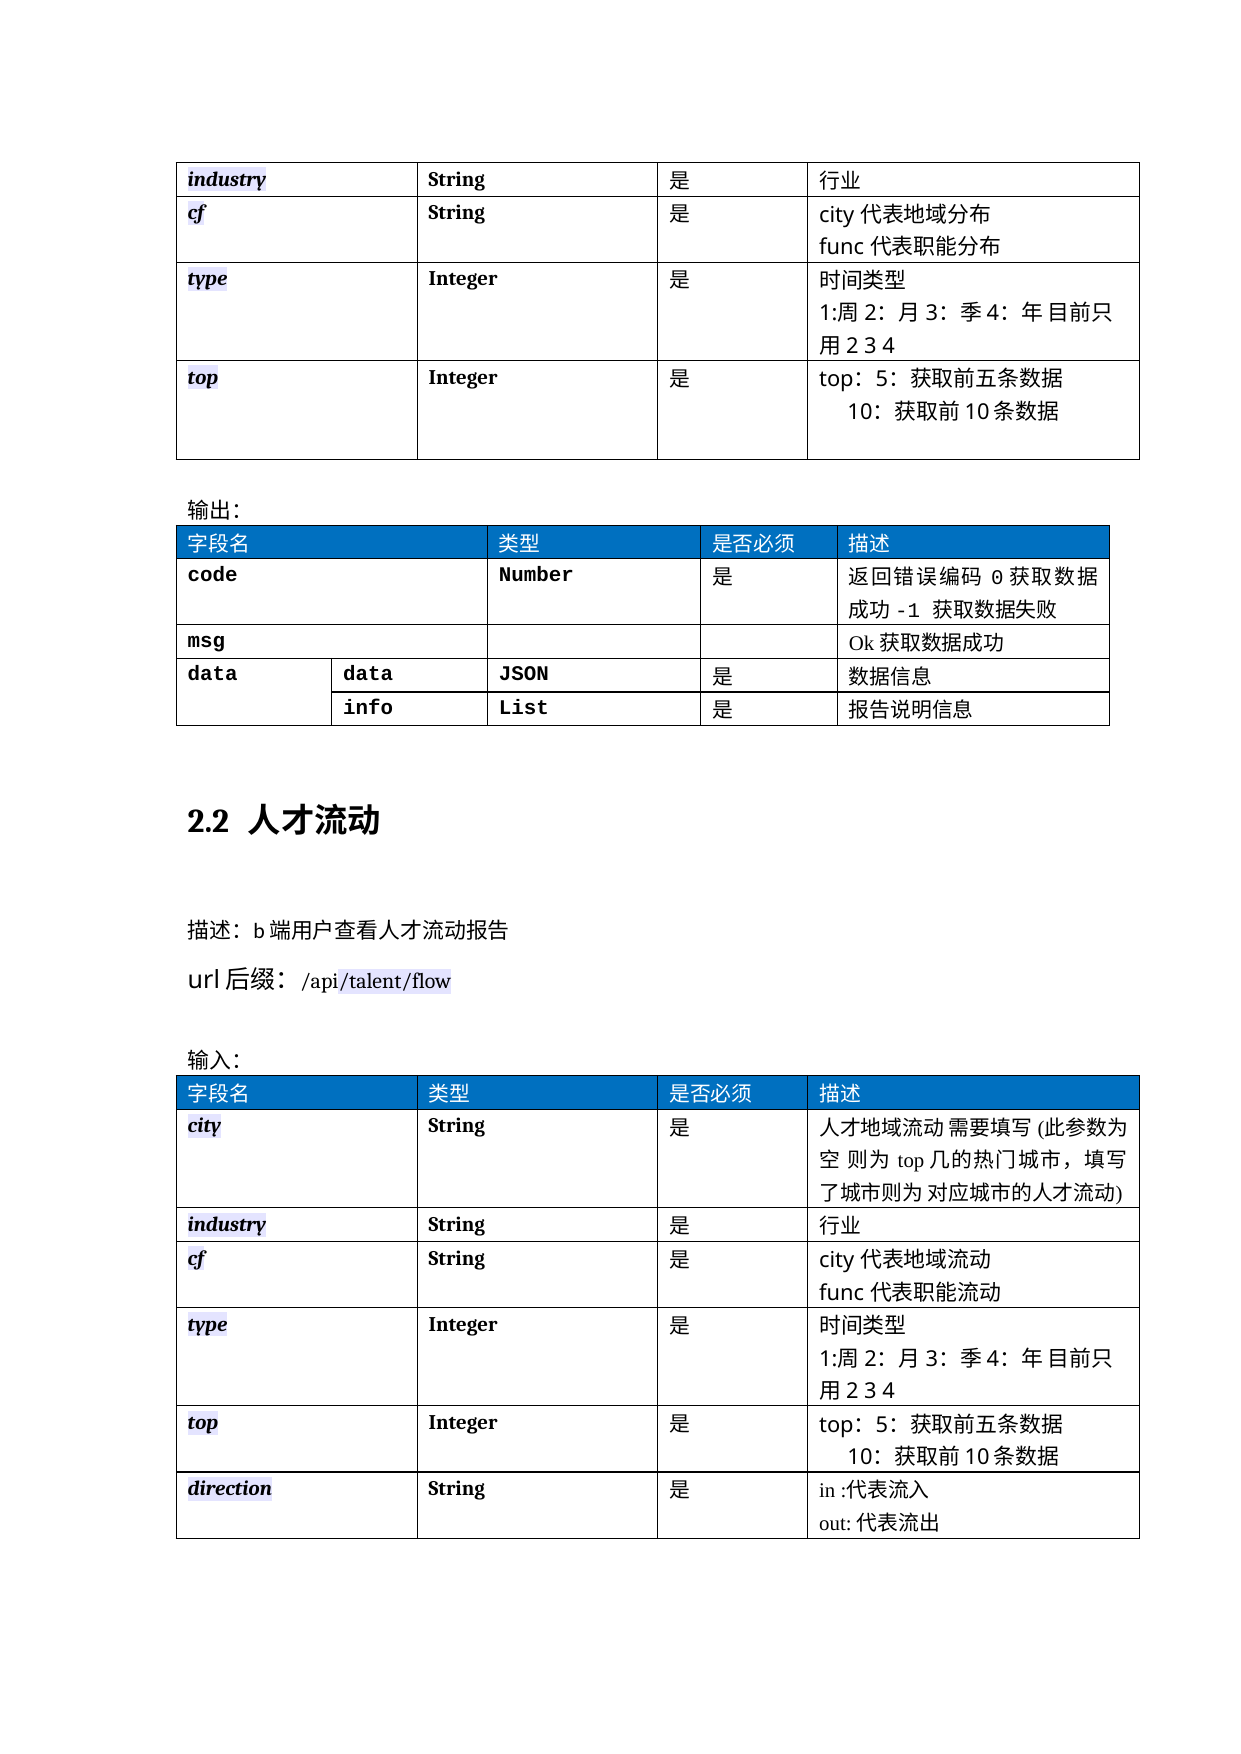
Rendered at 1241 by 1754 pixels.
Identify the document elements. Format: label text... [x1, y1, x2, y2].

table_header 描述 [808, 1076, 1139, 1109]
table_cell 是 [658, 1208, 807, 1241]
table_cell 是 [658, 1406, 807, 1471]
table_cell code [177, 559, 487, 624]
text 输出： [187, 492, 1053, 525]
table_cell Integer [418, 1406, 657, 1471]
text url后缀：/api/talent/flow [187, 945, 1053, 1010]
table_cell cf [177, 197, 417, 262]
table_cell msg [177, 625, 487, 658]
subtitle 人才流动 [187, 786, 1053, 851]
table_cell 数据信息 [838, 659, 1109, 691]
table_cell 行业 [808, 1208, 1139, 1241]
table_header 字段名 [177, 526, 487, 558]
table_cell 行业 [808, 163, 1139, 196]
table_cell 是 [658, 361, 807, 459]
table_cell String [418, 1473, 657, 1537]
table_cell Integer [418, 1308, 657, 1405]
table_cell 返回错误编码 0获取数据成功 -1 获取数据失败 [838, 559, 1109, 624]
table_cell String [418, 1208, 657, 1241]
table_cell in :代表流入 out: 代表流出 [808, 1473, 1139, 1537]
table_cell type [177, 1308, 417, 1405]
table_cell [701, 625, 837, 658]
table_cell 人才地域流动 需要填写 (此参数为空 则为 top几的热门城市，填写了城市则为 对应城市的人才流动) [808, 1110, 1139, 1207]
table_cell 是 [658, 163, 807, 196]
text 输入： [187, 1043, 1053, 1075]
table_header 类型 [418, 1076, 657, 1109]
table_cell city [177, 1110, 417, 1207]
table_cell 是 [658, 1110, 807, 1207]
table_header 字段名 [177, 1076, 417, 1109]
table_cell Ok 获取数据成功 [838, 625, 1109, 658]
table_cell 是 [658, 263, 807, 360]
table_cell Number [488, 559, 700, 624]
text 描述：b端用户查看人才流动报告 [187, 913, 1053, 945]
table_cell direction [177, 1473, 417, 1537]
table_cell [488, 625, 700, 658]
table_cell top：5：获取前五条数据 10：获取前10条数据 [808, 361, 1139, 459]
table_cell 是 [658, 1308, 807, 1405]
table_cell top [177, 361, 417, 459]
table_cell data [177, 659, 331, 725]
table_cell Integer [418, 263, 657, 360]
table_header 类型 [488, 526, 700, 558]
table_header 是否必须 [701, 526, 837, 558]
table_cell 是 [701, 693, 837, 725]
table_cell String [418, 1242, 657, 1307]
table_cell 是 [658, 197, 807, 262]
table_cell 是 [658, 1242, 807, 1307]
table_cell String [418, 163, 657, 196]
table_cell data [332, 659, 487, 691]
table_cell Integer [418, 361, 657, 459]
table_cell 是 [658, 1473, 807, 1537]
table_cell cf [177, 1242, 417, 1307]
table_cell type [177, 263, 417, 360]
table_cell info [332, 693, 487, 725]
table_cell String [418, 197, 657, 262]
table_header 描述 [838, 526, 1109, 558]
table_cell 报告说明信息 [838, 693, 1109, 725]
table_cell List [488, 693, 700, 725]
table_cell JSON [488, 659, 700, 691]
table_cell 是 [701, 659, 837, 691]
table_cell Stringg [418, 1110, 657, 1207]
table_cell top [177, 1406, 417, 1471]
table_header 是否必须 [658, 1076, 807, 1109]
table_cell 是 [701, 559, 837, 624]
